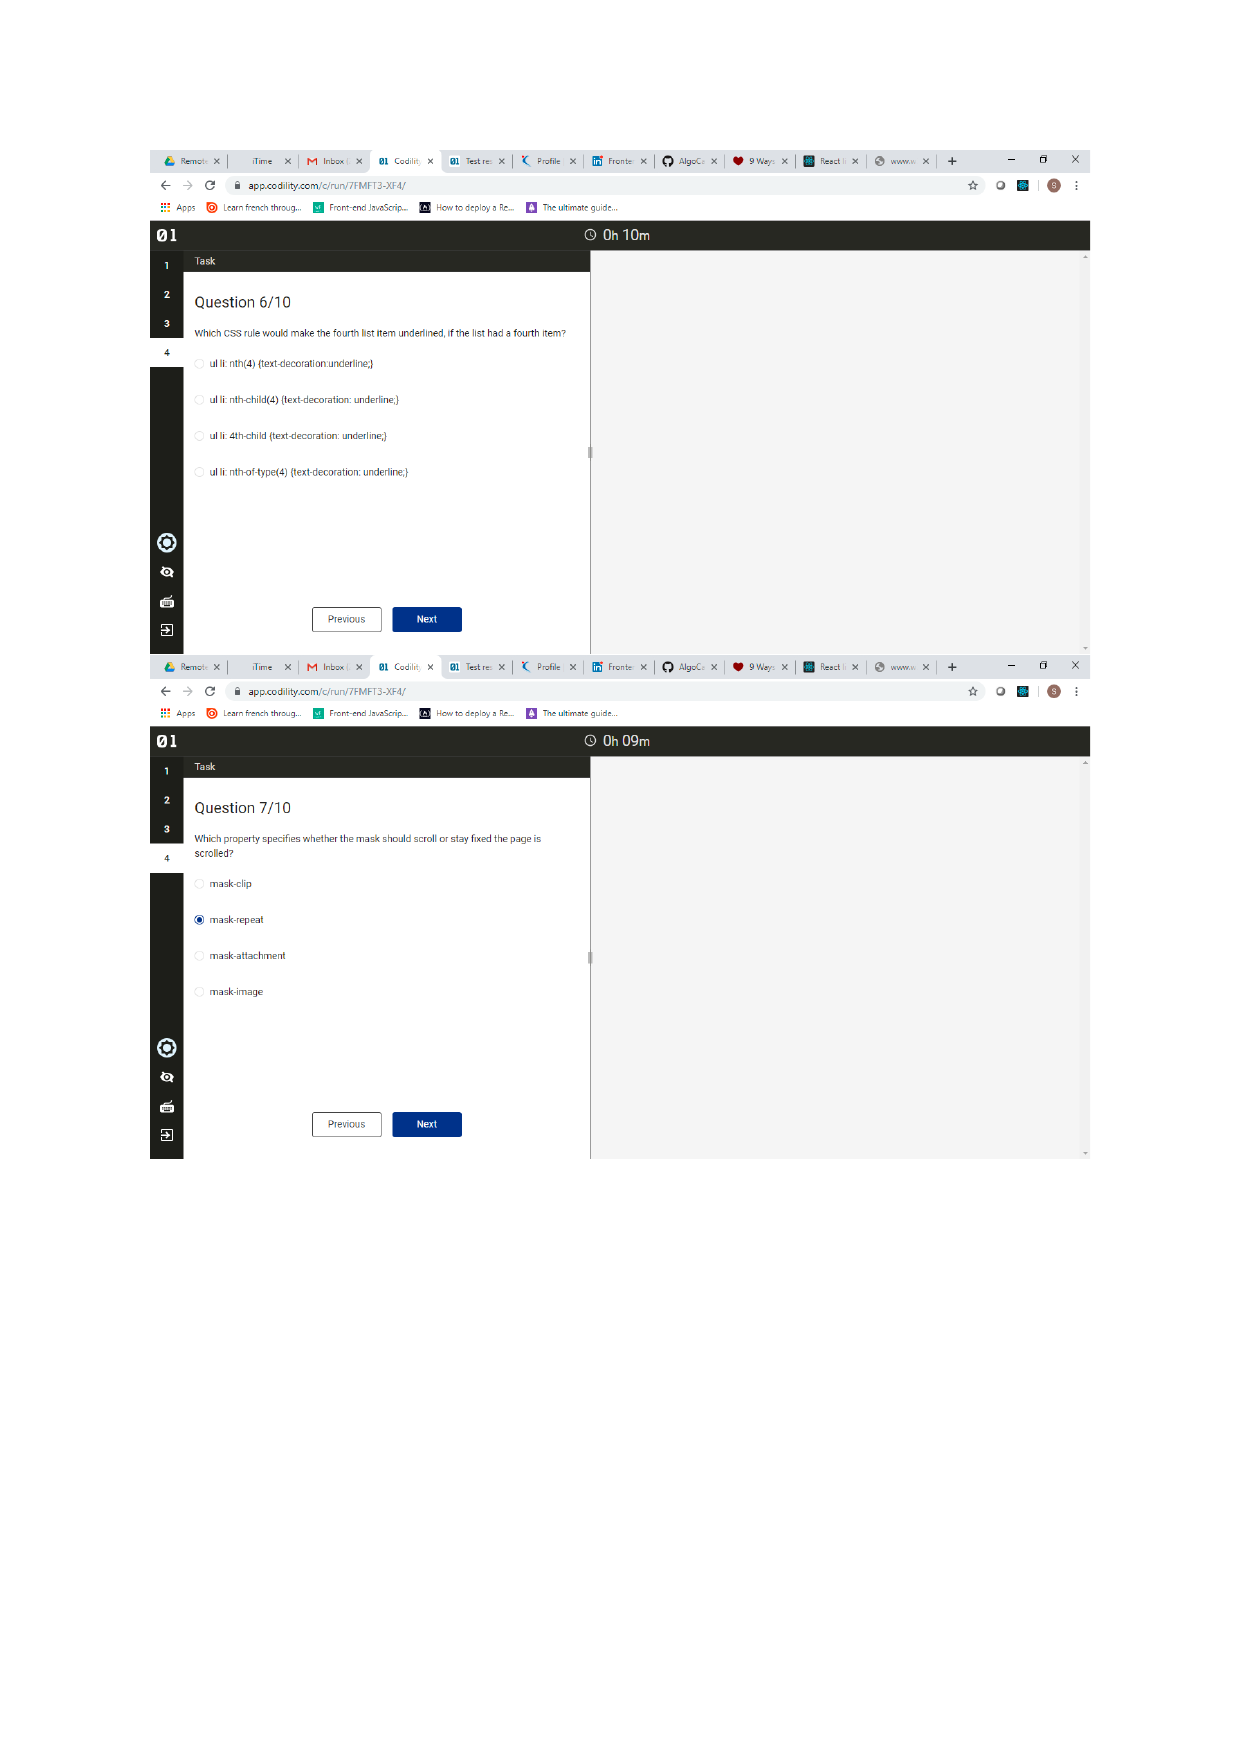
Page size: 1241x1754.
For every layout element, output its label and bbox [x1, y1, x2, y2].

picture [150, 655, 1091, 1159]
picture [150, 150, 1091, 654]
